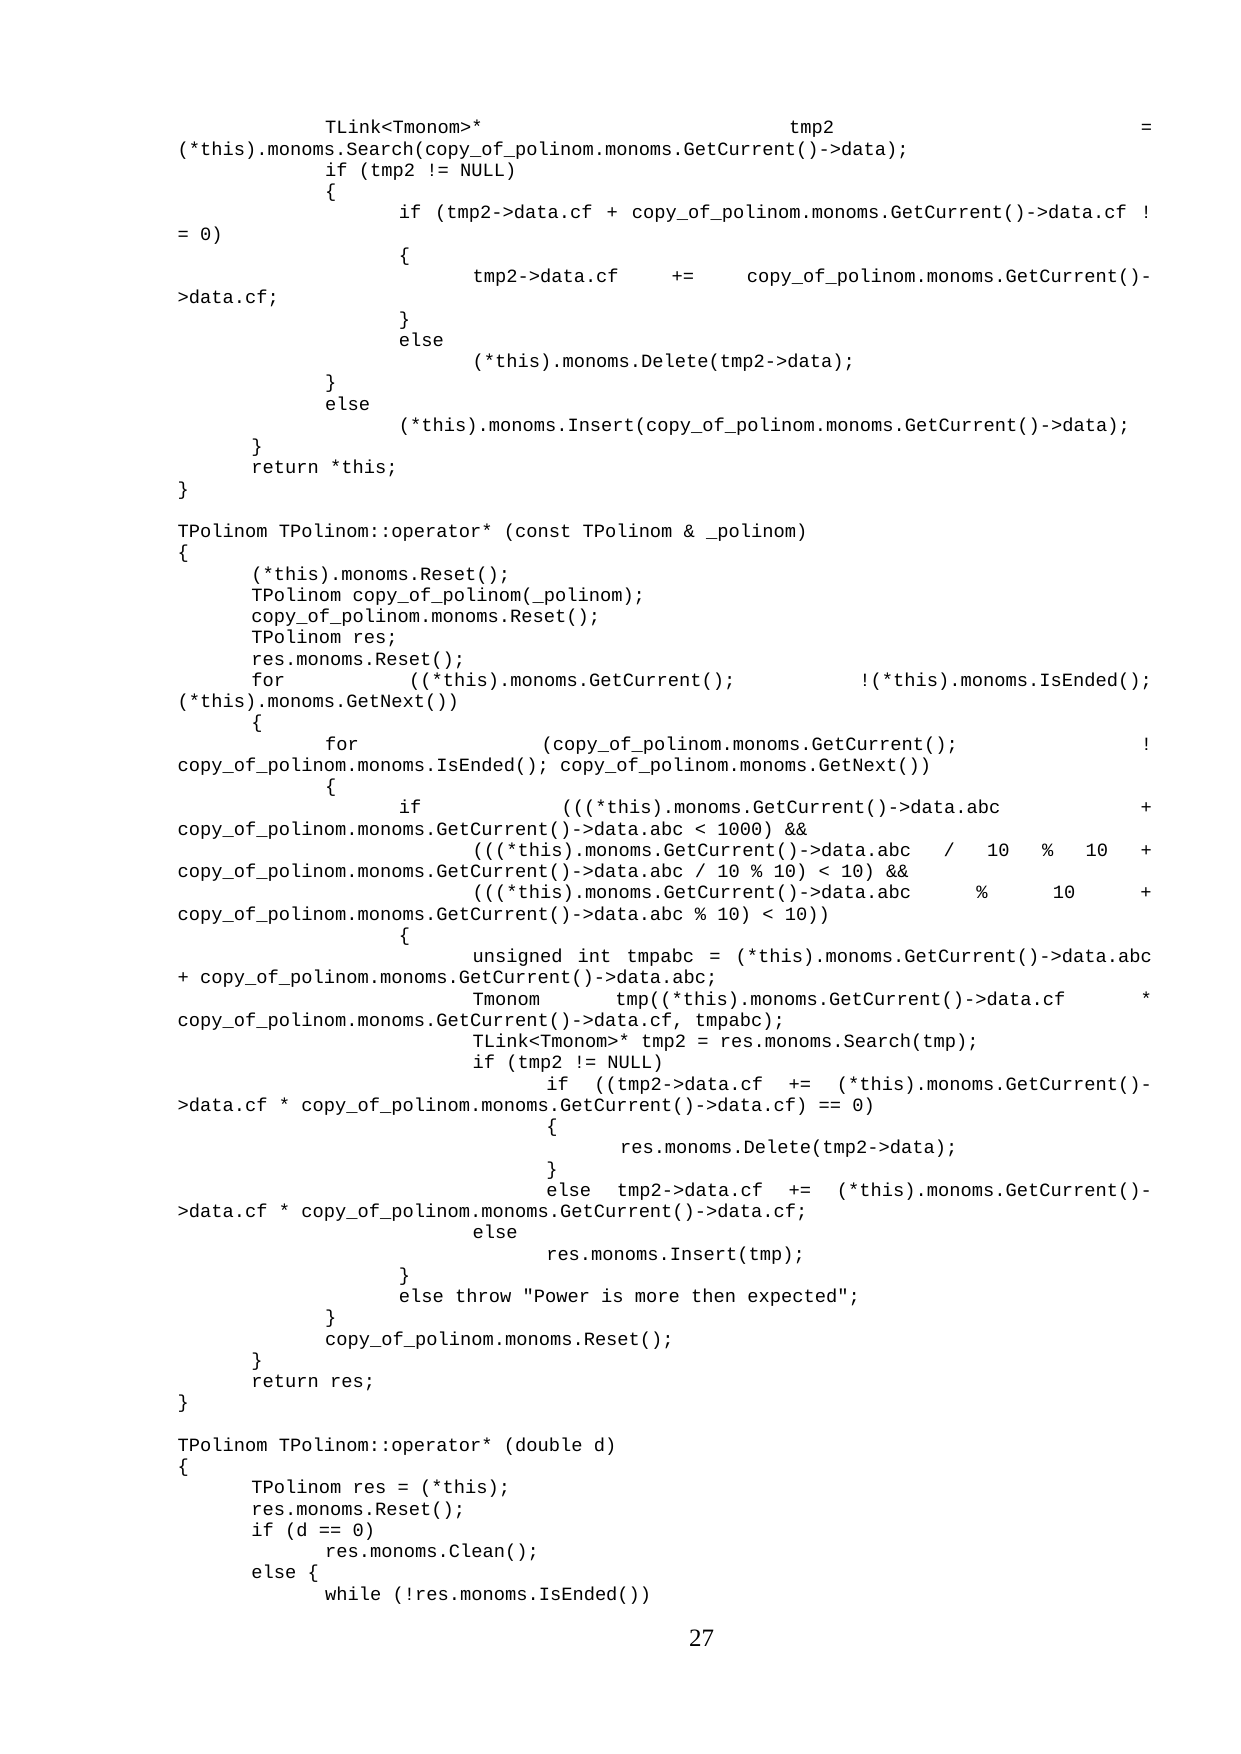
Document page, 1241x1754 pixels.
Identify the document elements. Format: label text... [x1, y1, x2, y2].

text } [177, 479, 1152, 501]
text (*this).monoms.Insert(copy_of_polinom.monoms.GetCurrent()->data); [177, 416, 1152, 437]
text if (((*this).monoms.GetCurrent()->data.abc + copy_of_polinom.monoms.GetCurrent()->data.abc < 1000) && [177, 798, 1152, 841]
text copy_of_polinom.monoms.Reset(); [177, 1329, 1152, 1351]
text else tmp2->data.cf += (*this).monoms.GetCurrent()->data.cf * copy_of_polinom.monoms.GetCurrent()->data.cf; [177, 1181, 1152, 1223]
text (*this).monoms.Delete(tmp2->data); [177, 352, 1152, 373]
text TPolinom res = (*this); [177, 1478, 1152, 1499]
text return res; [177, 1372, 1152, 1393]
text { [177, 1117, 1152, 1138]
text tmp2->data.cf += copy_of_polinom.monoms.GetCurrent()->data.cf; [177, 267, 1152, 309]
text else [177, 331, 1152, 352]
text res.monoms.Delete(tmp2->data); [177, 1138, 1152, 1159]
text TLink<Tmonom>* tmp2 = res.monoms.Search(tmp); [177, 1032, 1152, 1053]
text TPolinom TPolinom::operator* (const TPolinom & _polinom) [177, 522, 1152, 543]
text unsigned int tmpabc = (*this).monoms.GetCurrent()->data.abc + copy_of_polinom.monoms.GetCurrent()->data.abc; [177, 947, 1152, 989]
text { [177, 713, 1152, 734]
text else [177, 1223, 1152, 1244]
text else { [177, 1563, 1152, 1584]
text res.monoms.Insert(tmp); [177, 1244, 1152, 1266]
text if (tmp2 != NULL) [177, 161, 1152, 182]
text else throw "Power is more then expected"; [177, 1287, 1152, 1308]
text copy_of_polinom.monoms.Reset(); [177, 607, 1152, 628]
text while (!res.monoms.IsEnded()) [177, 1584, 1152, 1606]
text if (d == 0) [177, 1521, 1152, 1542]
text if (tmp2->data.cf + copy_of_polinom.monoms.GetCurrent()->data.cf != 0) [177, 203, 1152, 246]
text } [177, 437, 1152, 458]
text { [177, 182, 1152, 203]
text res.monoms.Reset(); [177, 1499, 1152, 1521]
text } [177, 1393, 1152, 1414]
text (((*this).monoms.GetCurrent()->data.abc / 10 % 10 + copy_of_polinom.monoms.GetCurrent()->data.abc / 10 % 10) < 10) && [177, 841, 1152, 883]
text { [177, 1457, 1152, 1478]
text for (copy_of_polinom.monoms.GetCurrent(); !copy_of_polinom.monoms.IsEnded(); copy_of_polinom.monoms.GetNext()) [177, 734, 1152, 777]
text } [177, 1351, 1152, 1372]
text if (tmp2 != NULL) [177, 1053, 1152, 1074]
text } [177, 1308, 1152, 1329]
text } [177, 1266, 1152, 1287]
text else [177, 394, 1152, 416]
text TPolinom TPolinom::operator* (double d) [177, 1436, 1152, 1457]
text return *this; [177, 458, 1152, 479]
text (*this).monoms.Reset(); [177, 564, 1152, 586]
text Tmonom tmp((*this).monoms.GetCurrent()->data.cf * copy_of_polinom.monoms.GetCurrent()->data.cf, tmpabc); [177, 989, 1152, 1032]
text } [177, 309, 1152, 331]
text TLink<Tmonom>* tmp2 = (*this).monoms.Search(copy_of_polinom.monoms.GetCurrent()->data); [177, 118, 1152, 161]
text } [177, 1159, 1152, 1181]
text } [177, 373, 1152, 394]
text res.monoms.Clean(); [177, 1542, 1152, 1563]
text { [177, 246, 1152, 267]
text { [177, 777, 1152, 798]
text res.monoms.Reset(); [177, 649, 1152, 671]
text { [177, 926, 1152, 947]
text for ((*this).monoms.GetCurrent(); !(*this).monoms.IsEnded(); (*this).monoms.GetNext()) [177, 671, 1152, 713]
text (((*this).monoms.GetCurrent()->data.abc % 10 + copy_of_polinom.monoms.GetCurrent()->data.abc % 10) < 10)) [177, 883, 1152, 926]
text TPolinom copy_of_polinom(_polinom); [177, 586, 1152, 607]
text if ((tmp2->data.cf += (*this).monoms.GetCurrent()->data.cf * copy_of_polinom.monoms.GetCurrent()->data.cf) == 0) [177, 1074, 1152, 1117]
text TPolinom res; [177, 628, 1152, 649]
text { [177, 543, 1152, 564]
